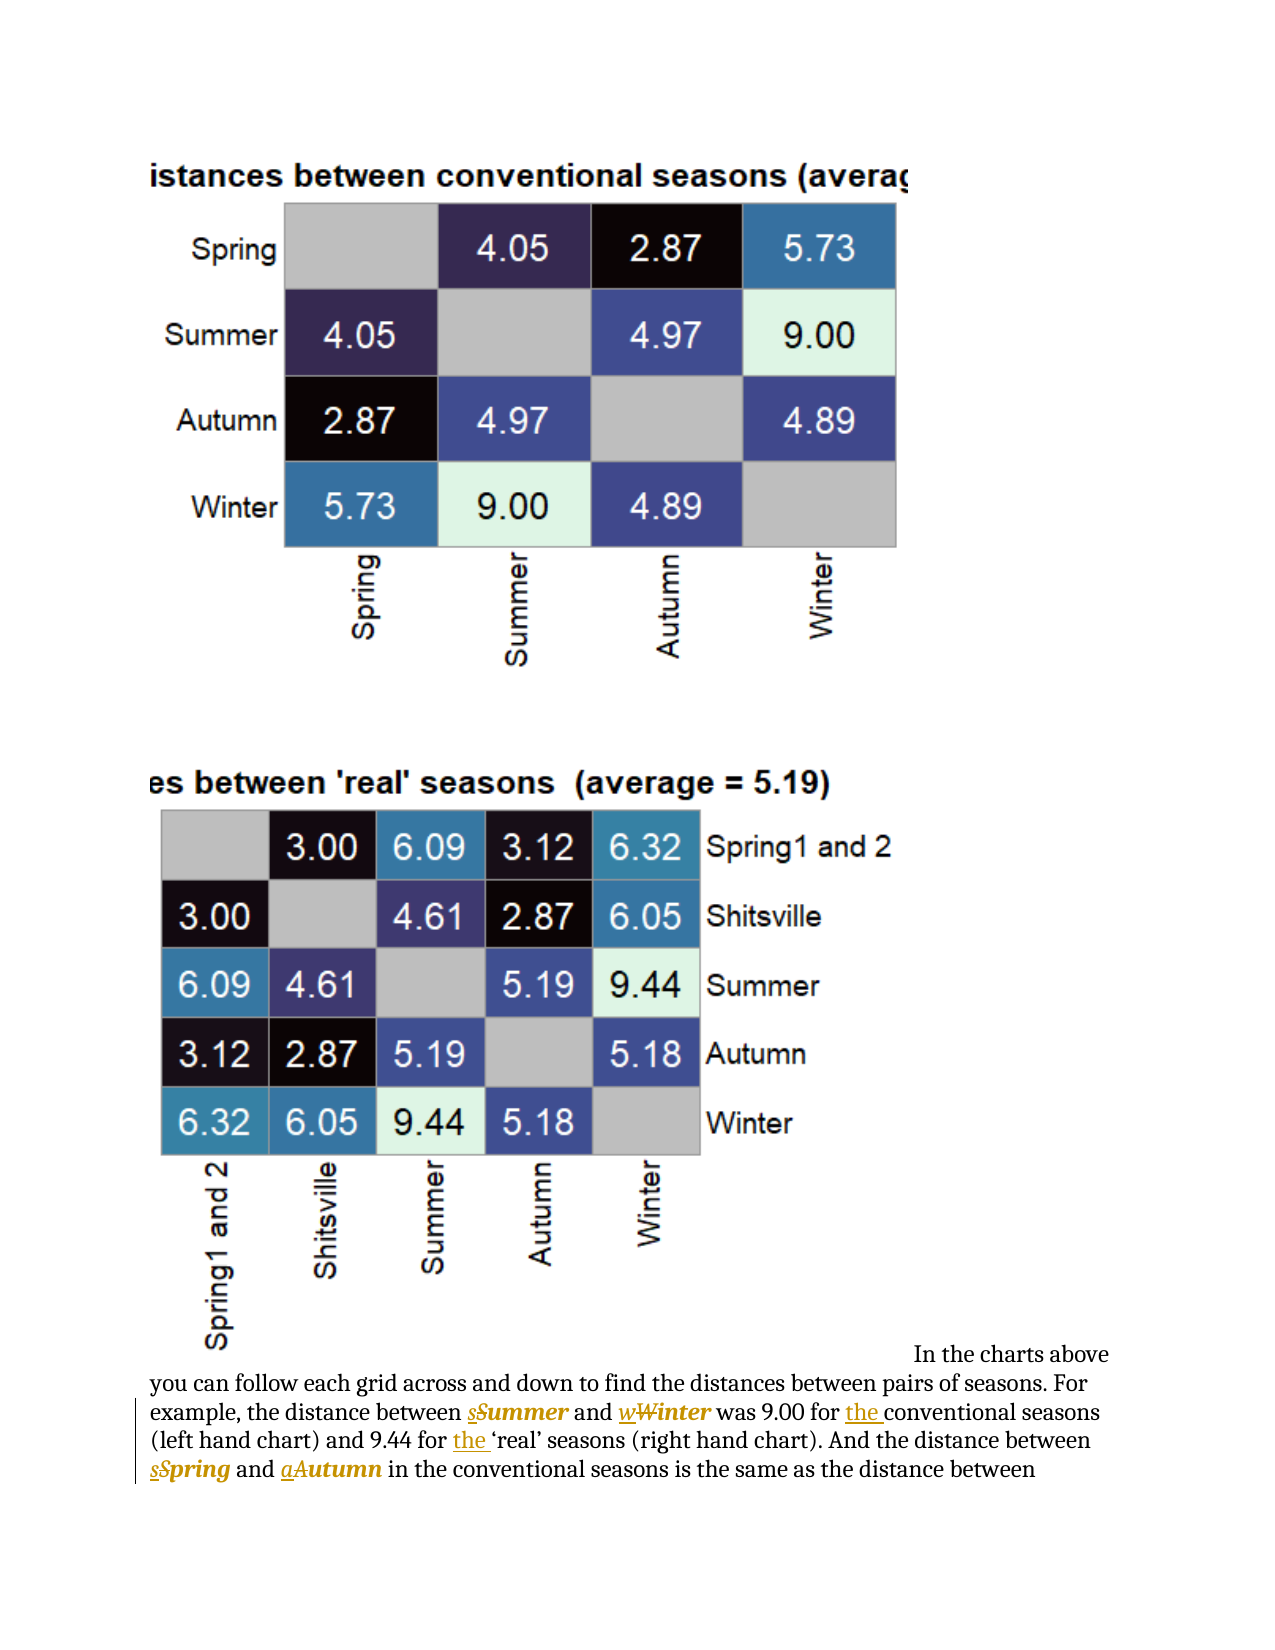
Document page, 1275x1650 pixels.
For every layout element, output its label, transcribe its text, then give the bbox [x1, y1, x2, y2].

picture [150, 150, 908, 1363]
